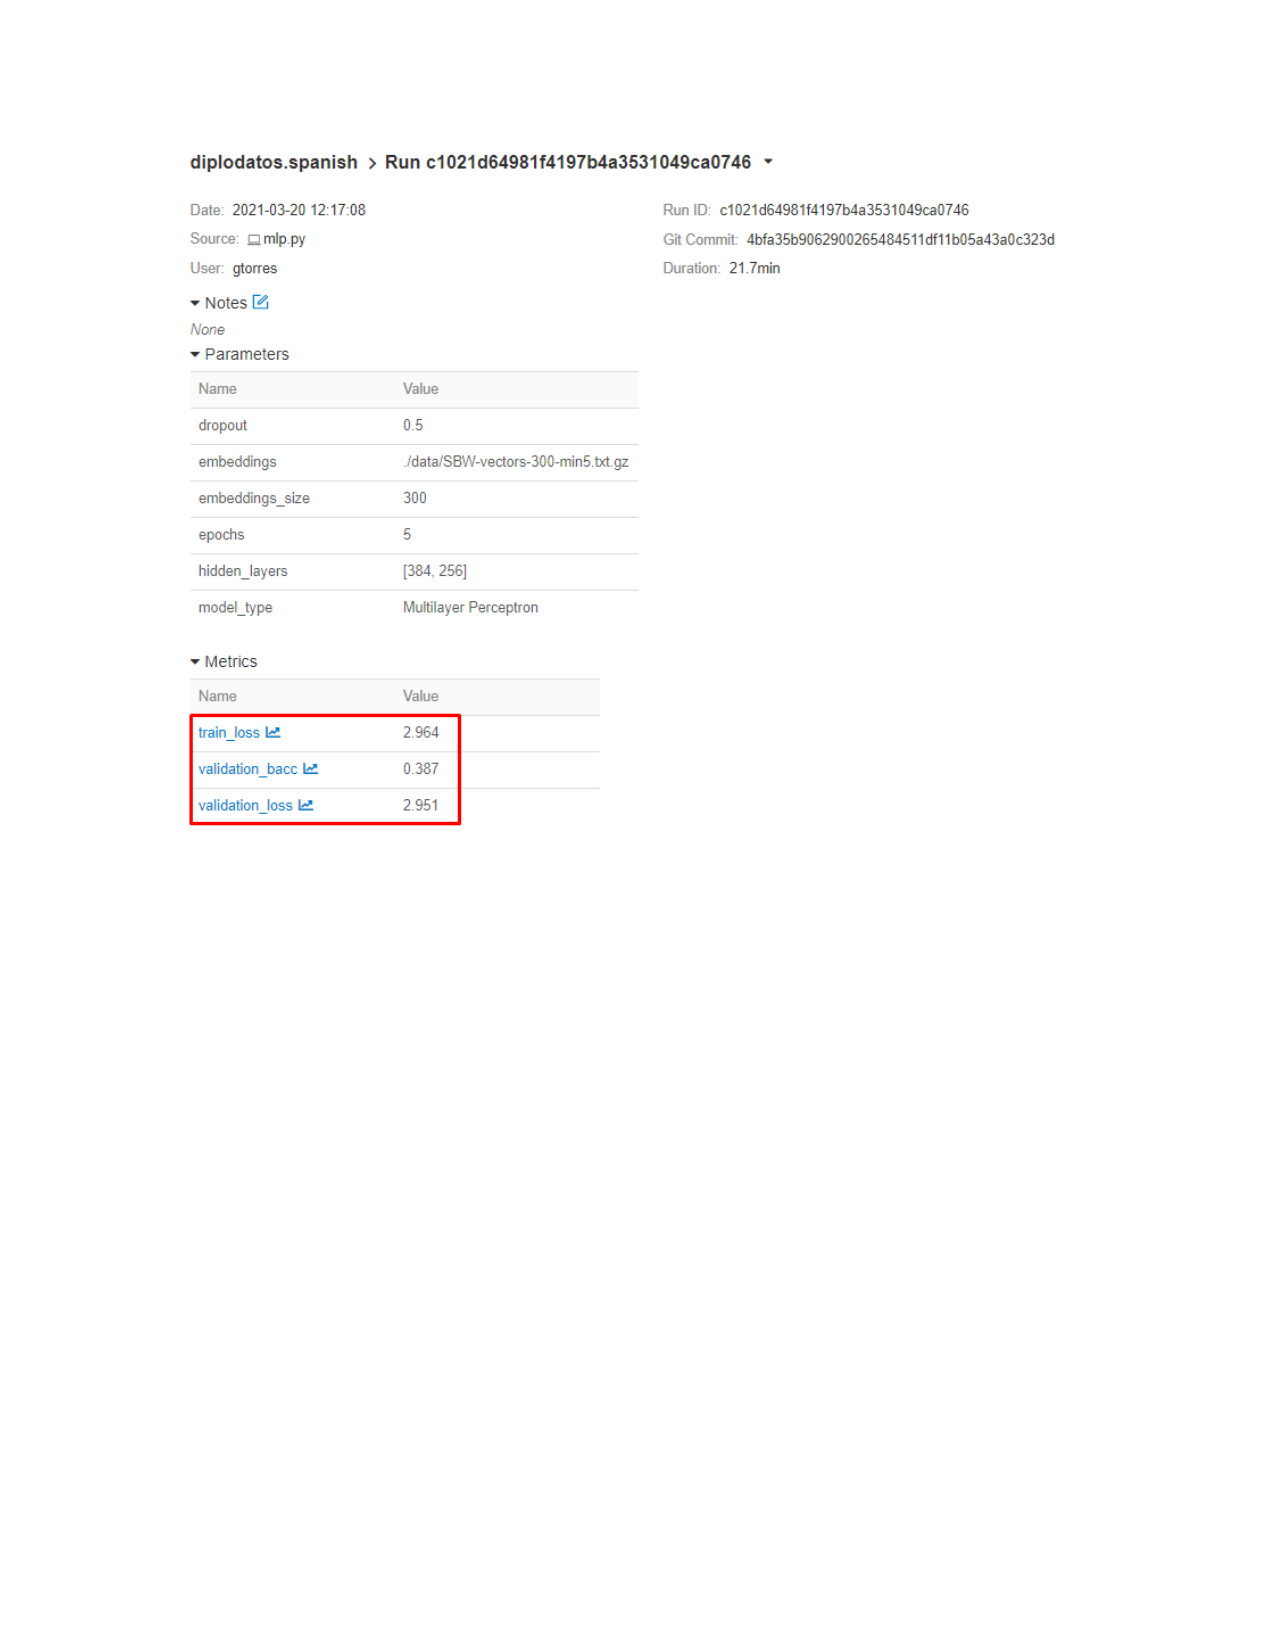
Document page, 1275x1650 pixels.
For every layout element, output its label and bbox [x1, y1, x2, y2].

picture [177, 147, 1098, 839]
